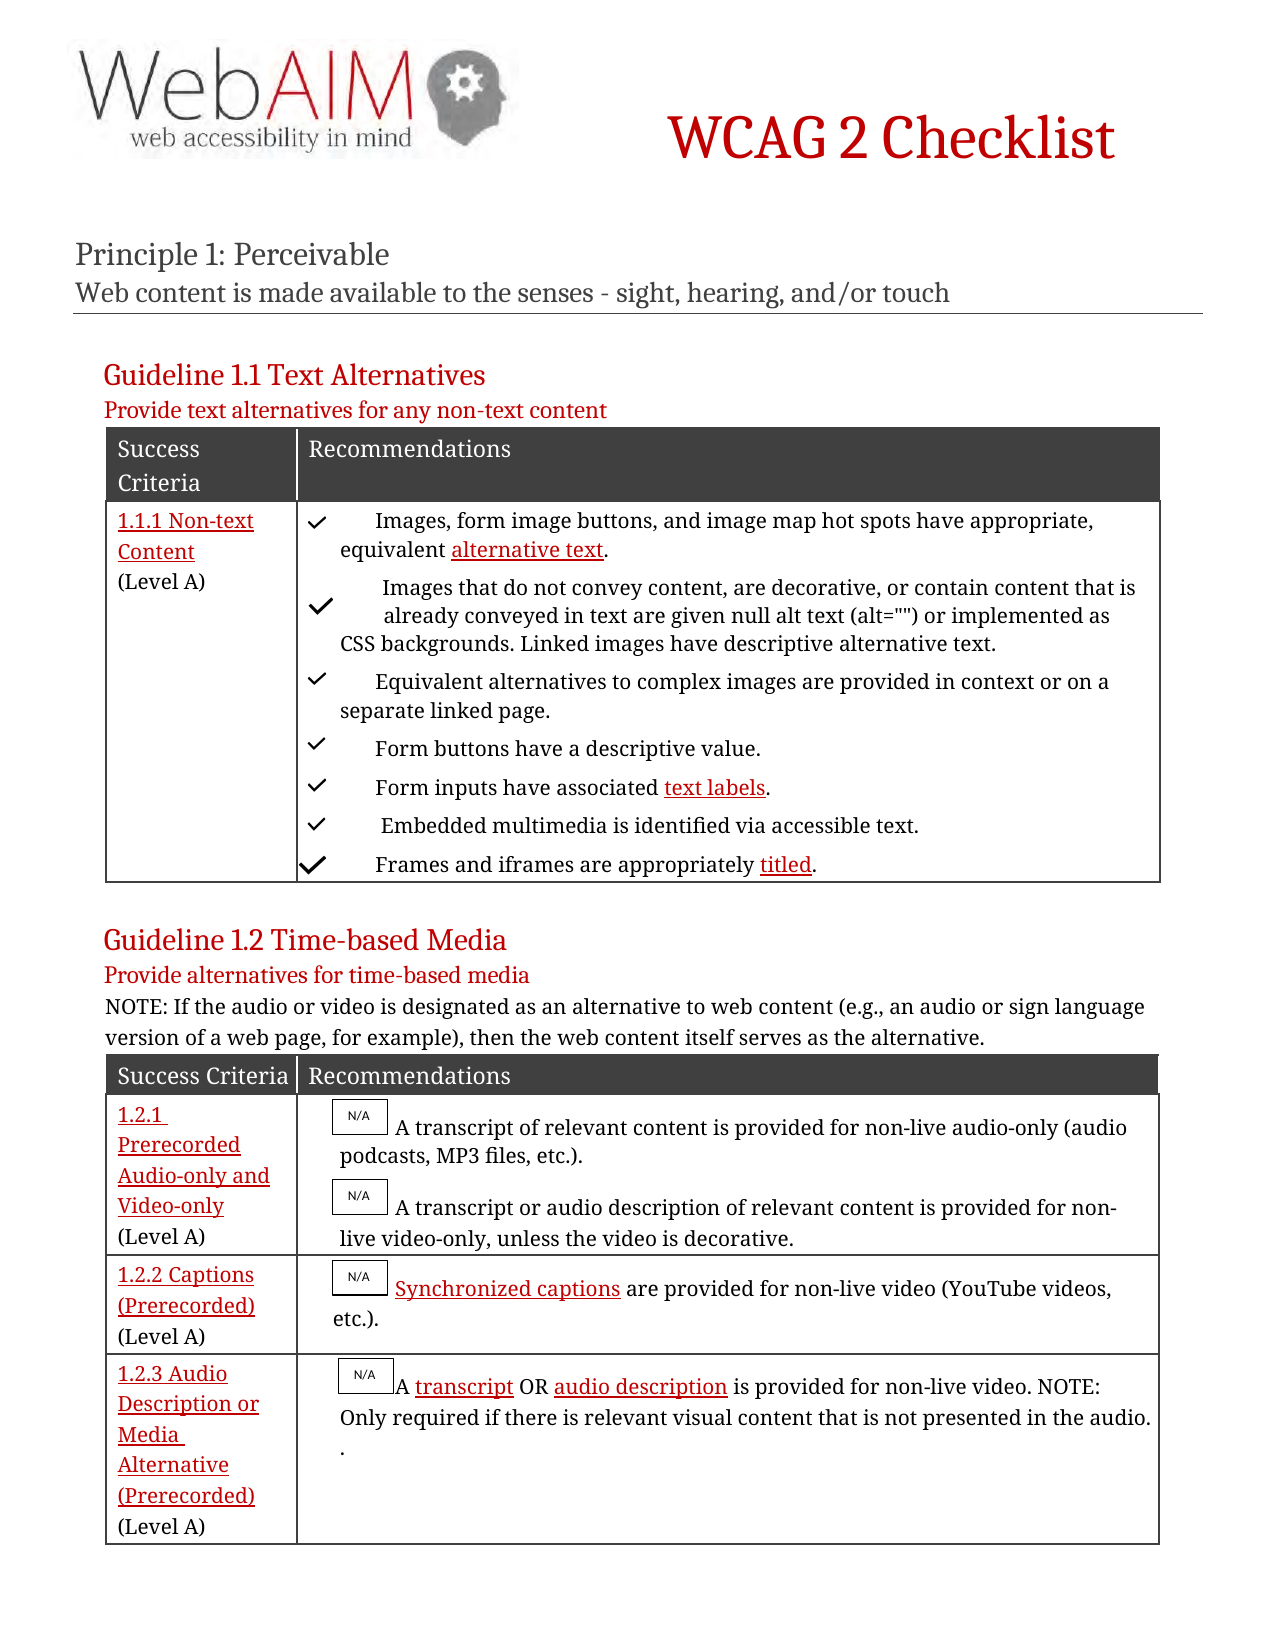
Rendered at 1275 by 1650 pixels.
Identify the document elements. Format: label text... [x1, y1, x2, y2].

picture [298, 851, 327, 879]
table_header Recommendations [298, 429, 1160, 500]
table_cell 1.2.1 Prerecorded Audio-only and Video-only (Level A) [107, 1095, 296, 1254]
picture [307, 669, 327, 688]
table_cell Synchronized captions are provided for non-live video (YouTube videos, etc.). [298, 1256, 1158, 1352]
text Guideline 1.1 Text Alternatives [103, 357, 1188, 393]
table_cell A transcript OR audio description is provided for non-live video. NOTE: Only required if there is relevant visual content that is not presented in the audio. . [298, 1355, 1158, 1542]
picture [307, 513, 327, 532]
picture [307, 776, 327, 795]
text Provide alternatives for time-based media [103, 961, 1188, 989]
table_cell Images, form image buttons, and image map hot spots have appropriate, equivalent alternative text. Images that do not convey content, are decorative, or contain content that is already conveyed in text are given null alt text (alt="") or implemented as CSS backgrounds. Linked images have descriptive alternative text. Equivalent alternatives to complex images are provided in context or on a separate linked page. Form buttons have a descriptive value. Form inputs have associated text labels. Embedded multimedia is identified via accessible text. Frames and iframes are appropriately titled. [298, 502, 1159, 881]
picture [308, 593, 333, 619]
table_header Recommendations [298, 1056, 1158, 1093]
table_cell 1.2.3 Audio Description or Media Alternative (Prerecorded) (Level A) [107, 1355, 296, 1542]
text Guideline 1.2 Time-based Media [103, 922, 1188, 958]
text Provide text alternatives for any non-text content [103, 396, 1188, 424]
subtitle Web content is made available to the senses - sight, hearing, and/or touch [75, 277, 1188, 310]
picture [307, 815, 326, 834]
picture [67, 39, 520, 159]
text NOTE: If the audio or video is designated as an alternative to web content (e.g., an audio or sign language version of a web page, for example), then the web content itself serves as the alternative. [105, 992, 1188, 1051]
table_cell 1.1.1 Non-text Content (Level A) [107, 502, 296, 881]
subtitle Principle 1: Perceivable [75, 235, 1188, 274]
table_cell A transcript of relevant content is provided for non-live audio-only (audio podcasts, MP3 files, etc.). A transcript or audio description of relevant content is provided for non-live video-only, unless the video is decorative. [298, 1095, 1158, 1254]
table_cell 1.2.2 Captions (Prerecorded) (Level A) [107, 1256, 296, 1352]
picture [307, 734, 326, 753]
table_header Success Criteria [106, 429, 296, 500]
table_header Success Criteria [106, 1056, 296, 1093]
